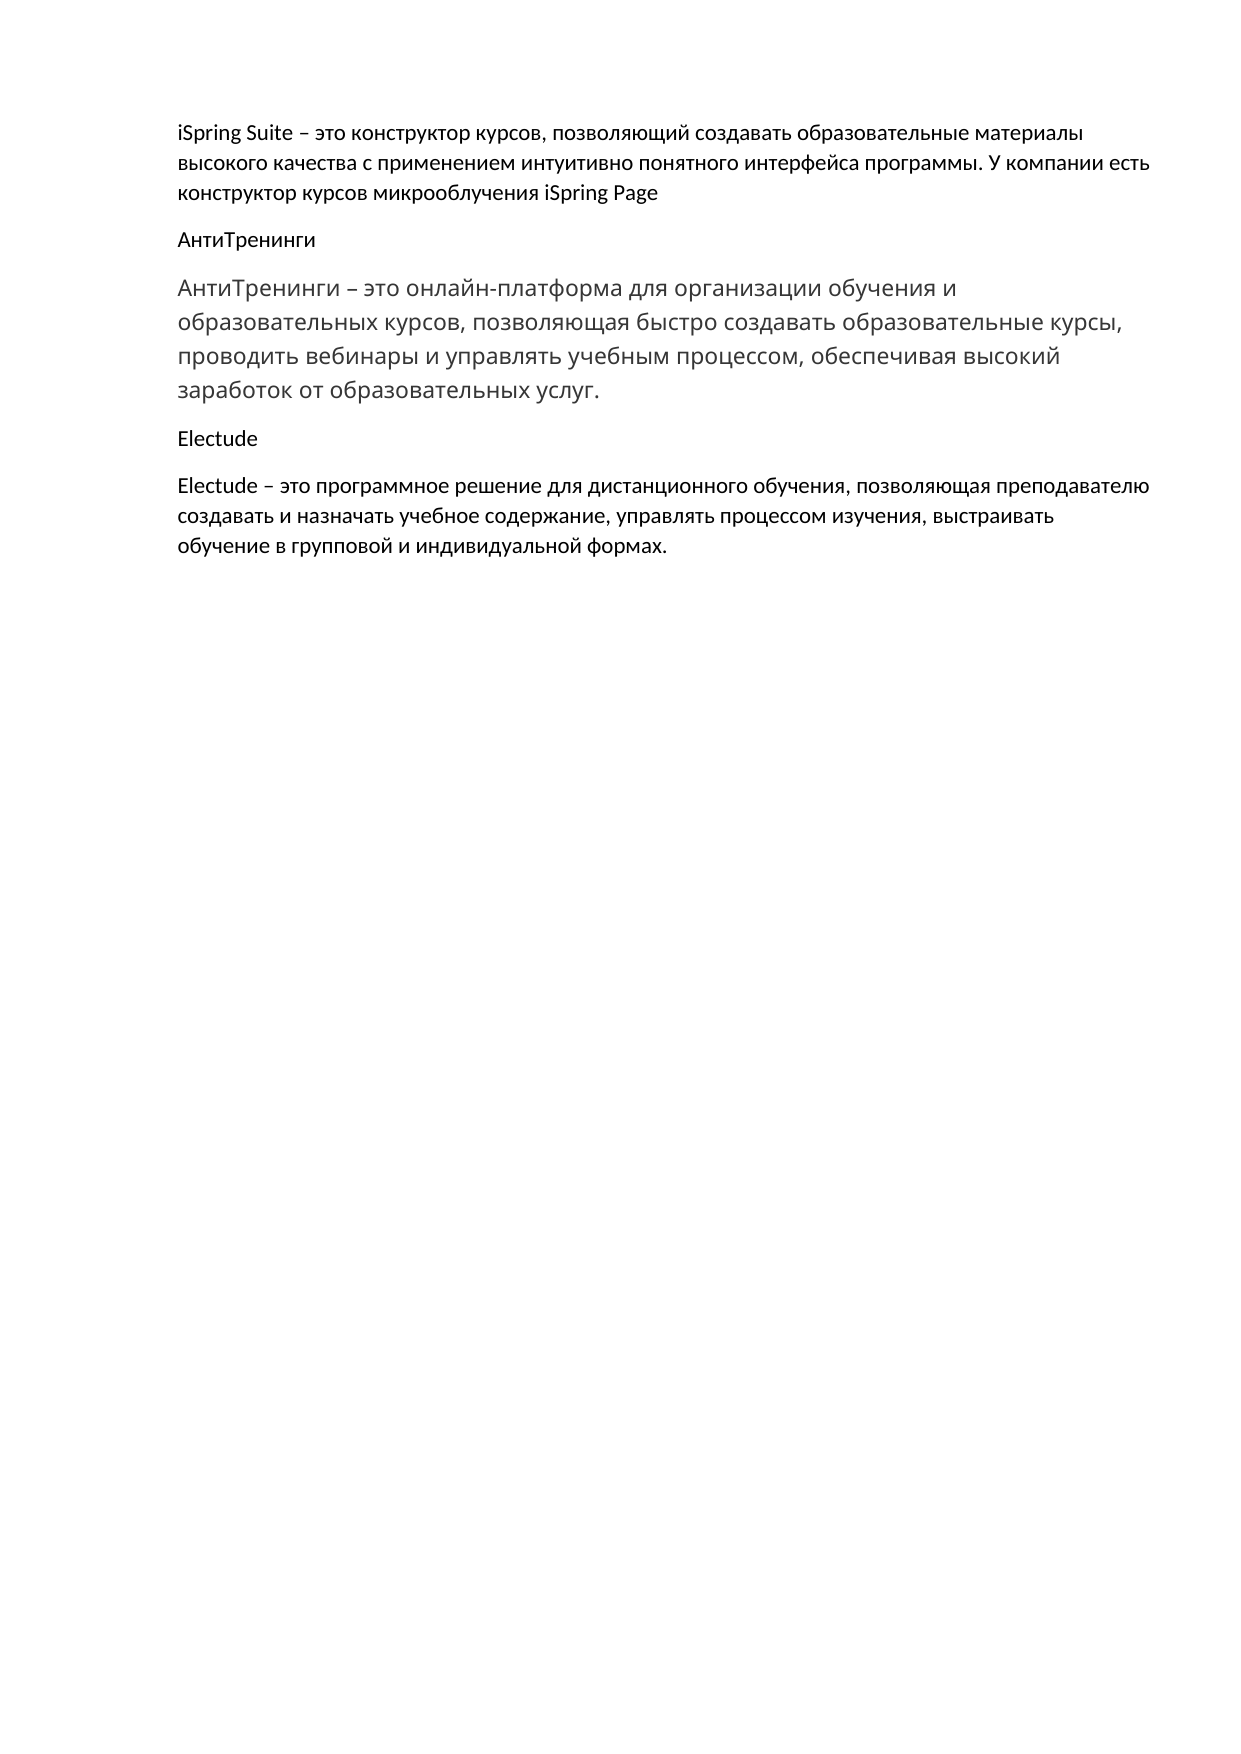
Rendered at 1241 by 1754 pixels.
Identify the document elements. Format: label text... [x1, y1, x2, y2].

text Electude – это программное решение для дистанционного обучения, позволяющая преподавателю создавать и назначать учебное содержание, управлять процессом изучения, выстраивать обучение в групповой и индивидуальной формах. [177, 471, 1152, 559]
text iSpring Suite – это конструктор курсов, позволяющий создавать образовательные материалы высокого качества с применением интуитивно понятного интерфейса программы. У компании есть конструктор курсов микрооблучения iSpring Page [177, 118, 1152, 207]
text АнтиТренинги – это онлайн-платформа для организации обучения и образовательных курсов, позволяющая быстро создавать образовательные курсы, проводить вебинары и управлять учебным процессом, обеспечивая высокий заработок от образовательных услуг. [177, 272, 1152, 405]
text АнтиТренинги [177, 225, 1152, 253]
text Electude [177, 424, 1152, 452]
